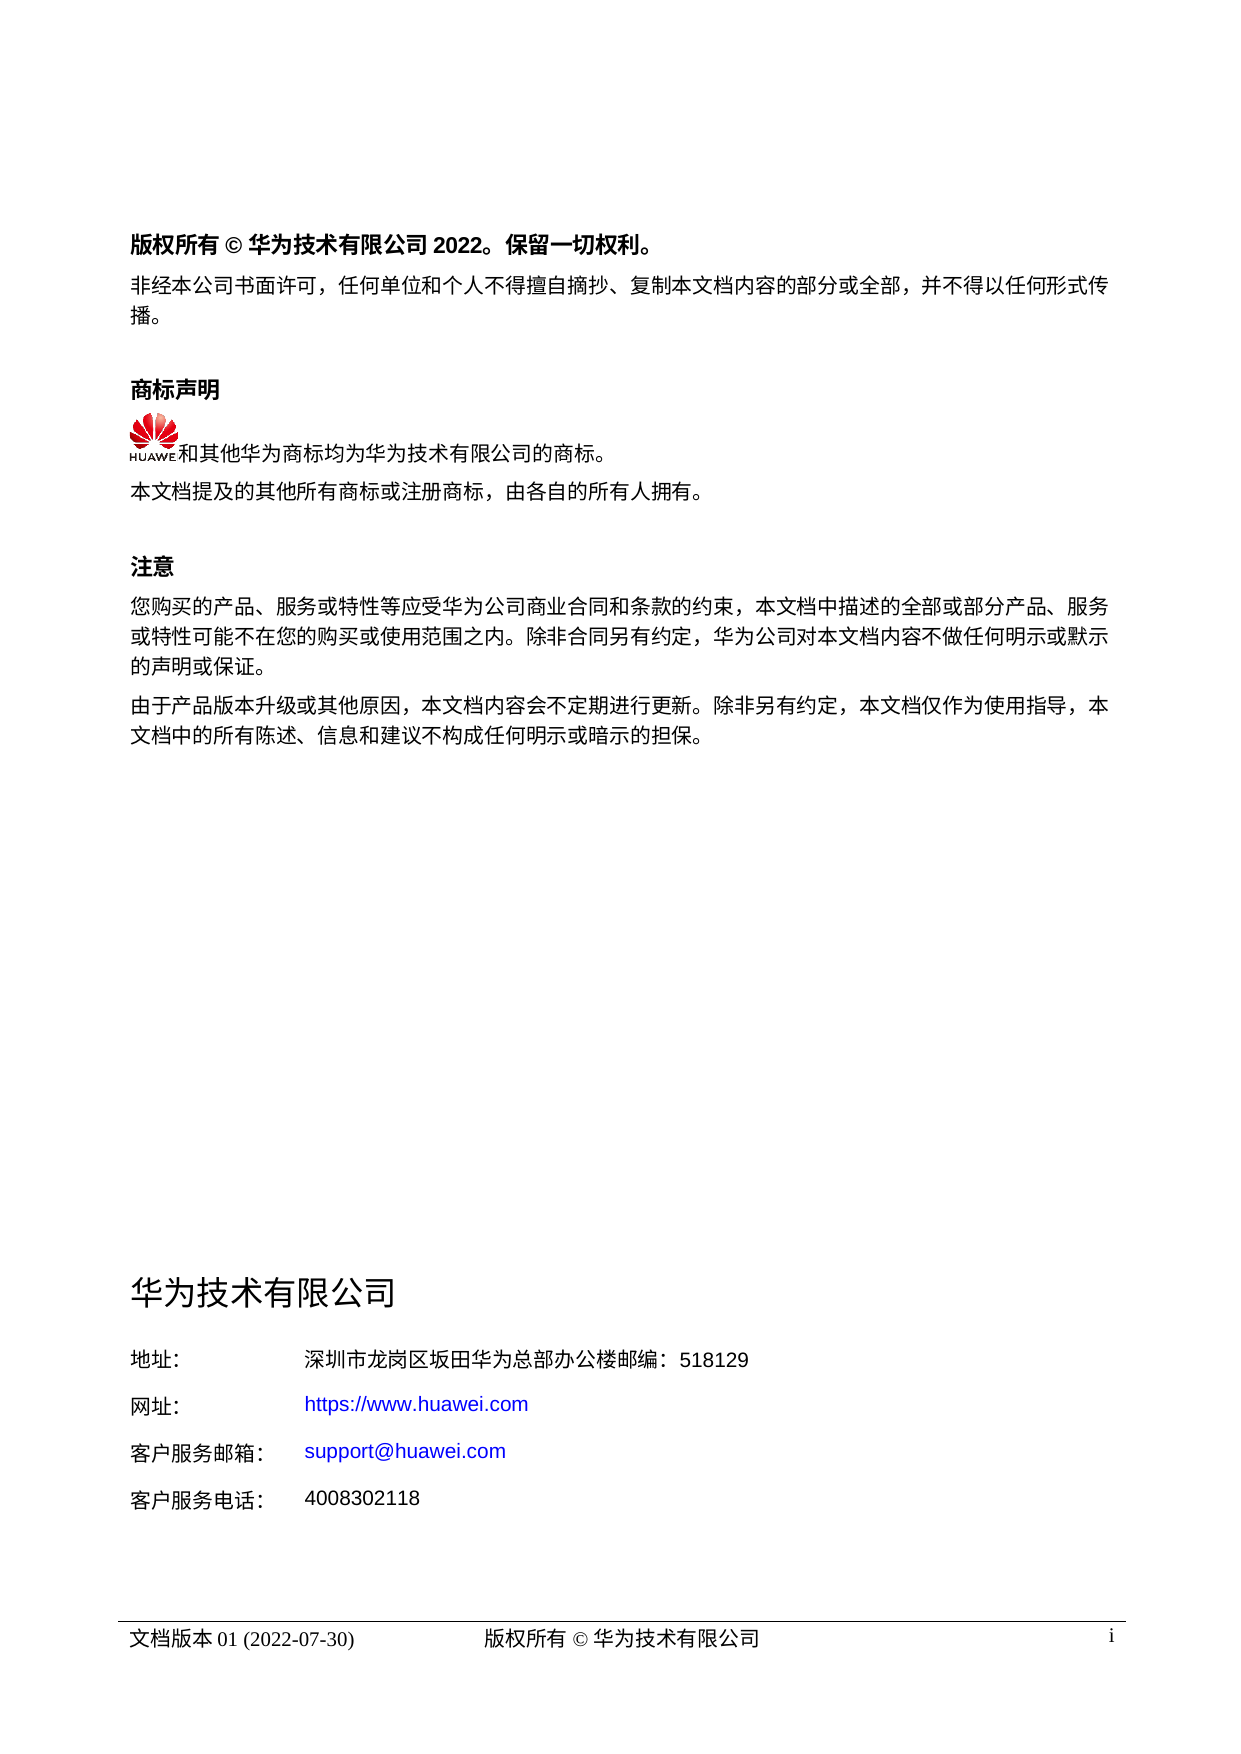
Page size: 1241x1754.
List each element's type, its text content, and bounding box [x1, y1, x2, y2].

table_cell 地址： [119, 1335, 293, 1382]
table_cell 客户服务邮箱： [119, 1429, 293, 1476]
table_header 版权所有 © 华为技术有限公司2022。保留一切权利。 非经本公司书面许可，任何单位和个人不得擅自摘抄、复制本文档内容的部分或全部，并不得以任何形式传播。 商标声明 和其他华为商标均为华为技术有限公司的商标。 本文档提及的其他所有商标或注册商标，由各自的所有人拥有。 注意 您购买的产品、服务或特性等应受华为公司商业合同和条款的约束，本文档中描述的全部或部分产品、服务或特性可能不在您的购买或使用范围之内。除非合同另有约定，华为公司对本文档内容不做任何明示或默示的声明或保证。 由于产品版本升级或其他原因，本文档内容会不定期进行更新。除非另有约定，本文档仅作为使用指导，本文档中的所有陈述、信息和建议不构成任何明示或暗示的担保。 [119, 219, 1123, 758]
table_cell https://www.huawei.com [293, 1382, 1123, 1429]
table_cell 客户服务电话： [119, 1476, 293, 1523]
table_cell 4008302118 [293, 1476, 1123, 1523]
table_header 华为技术有限公司 [119, 1269, 1123, 1335]
table_cell 深圳市龙岗区坂田华为总部办公楼邮编：518129 [293, 1335, 1123, 1382]
table_cell support@huawei.com [293, 1429, 1123, 1476]
table_cell 网址： [119, 1382, 293, 1429]
picture [129, 413, 178, 461]
